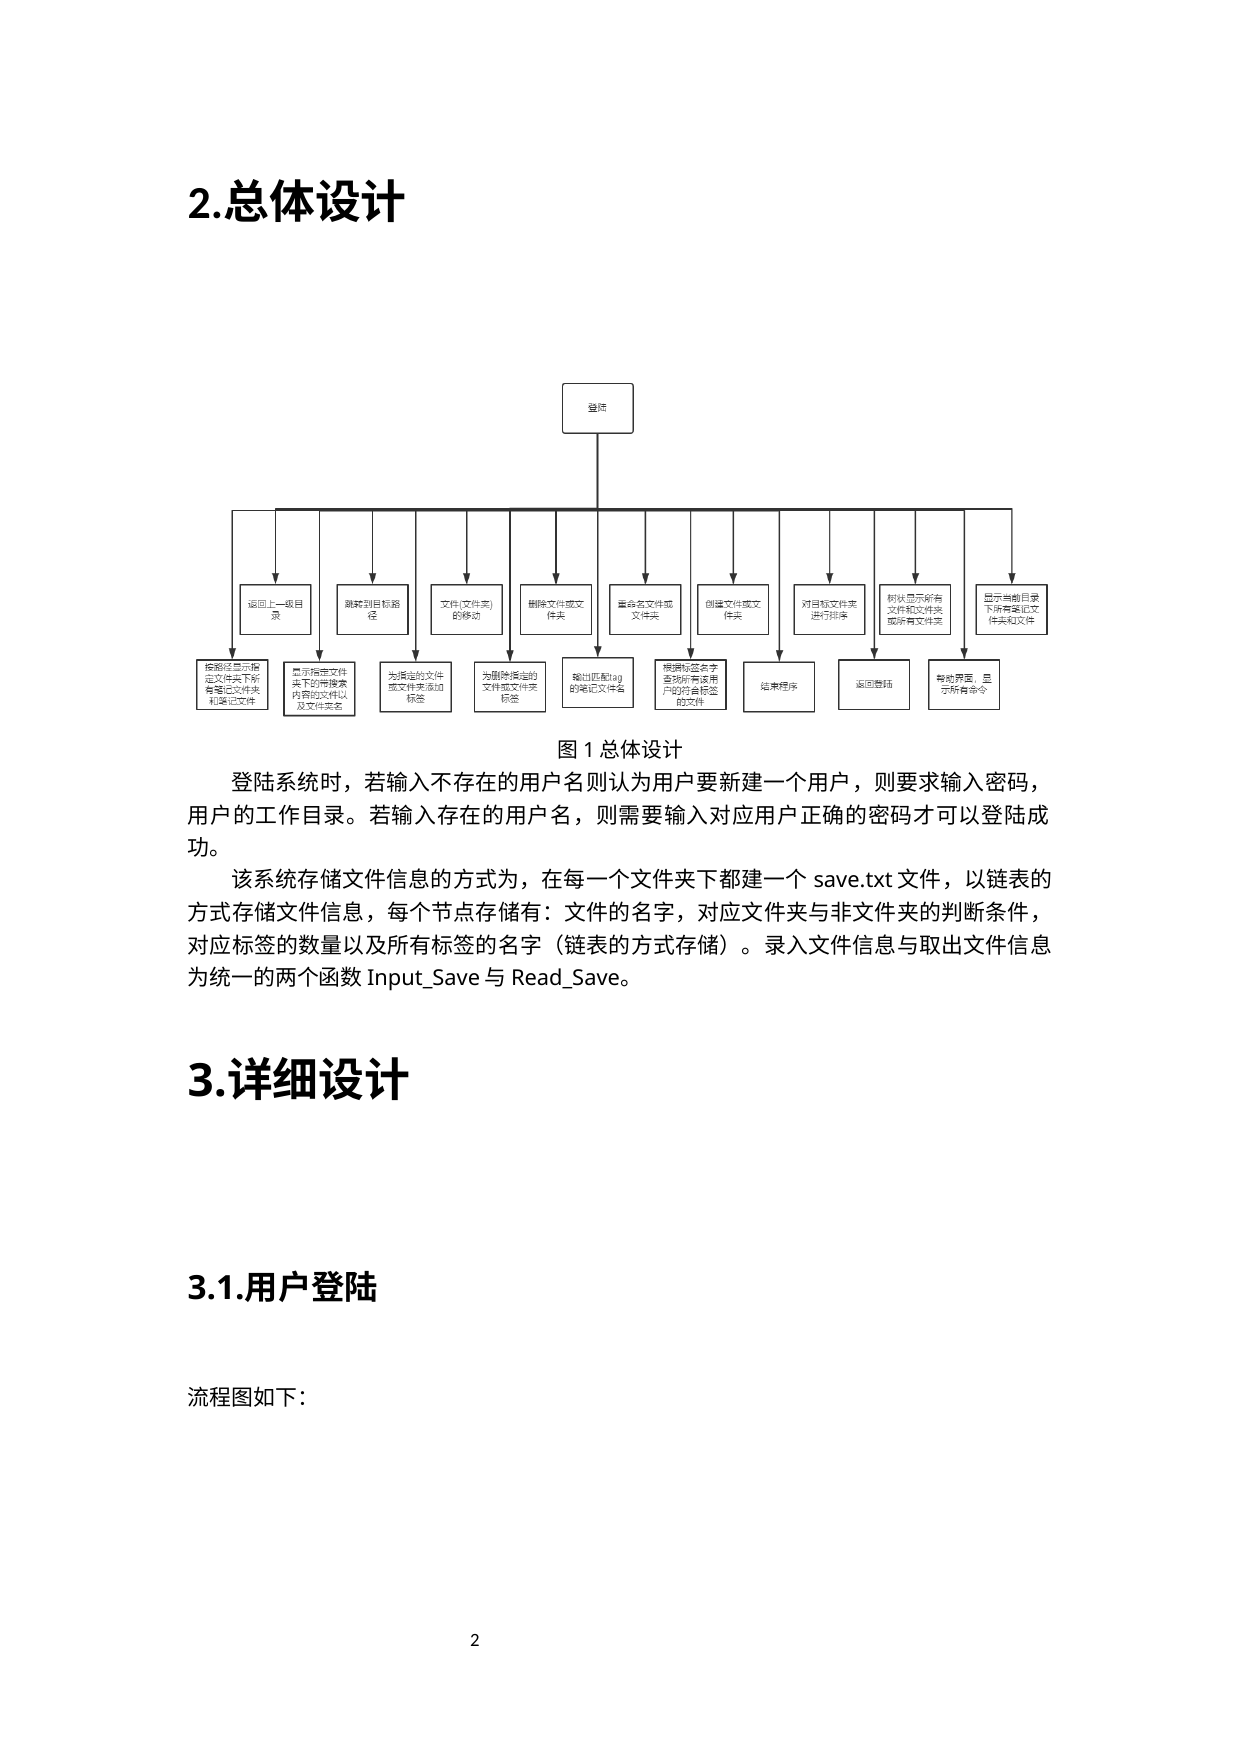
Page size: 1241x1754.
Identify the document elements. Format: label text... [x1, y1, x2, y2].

picture [188, 374, 1053, 722]
text 登陆系统时，若输入不存在的用户名则认为用户要新建一个用户，则要求输入密码，用户的工作目录。若输入存在的用户名，则需要输入对应用户正确的密码才可以登陆成功。 [187, 765, 1053, 862]
subtitle 总体设计 [187, 150, 1053, 247]
subtitle 用户登陆 [187, 1253, 1053, 1318]
text 流程图如下： [187, 1379, 1053, 1412]
text 该系统存储文件信息的方式为，在每一个文件夹下都建一个save.txt文件，以链表的方式存储文件信息，每个节点存储有：文件的名字，对应文件夹与非文件夹的判断条件，对应标签的数量以及所有标签的名字（链表的方式存储）。录入文件信息与取出文件信息为统一的两个函数Input_Save与Read_Save。 [187, 862, 1053, 992]
list 图 1 总体设计 [187, 732, 1053, 765]
subtitle 详细设计 [187, 1028, 1053, 1125]
